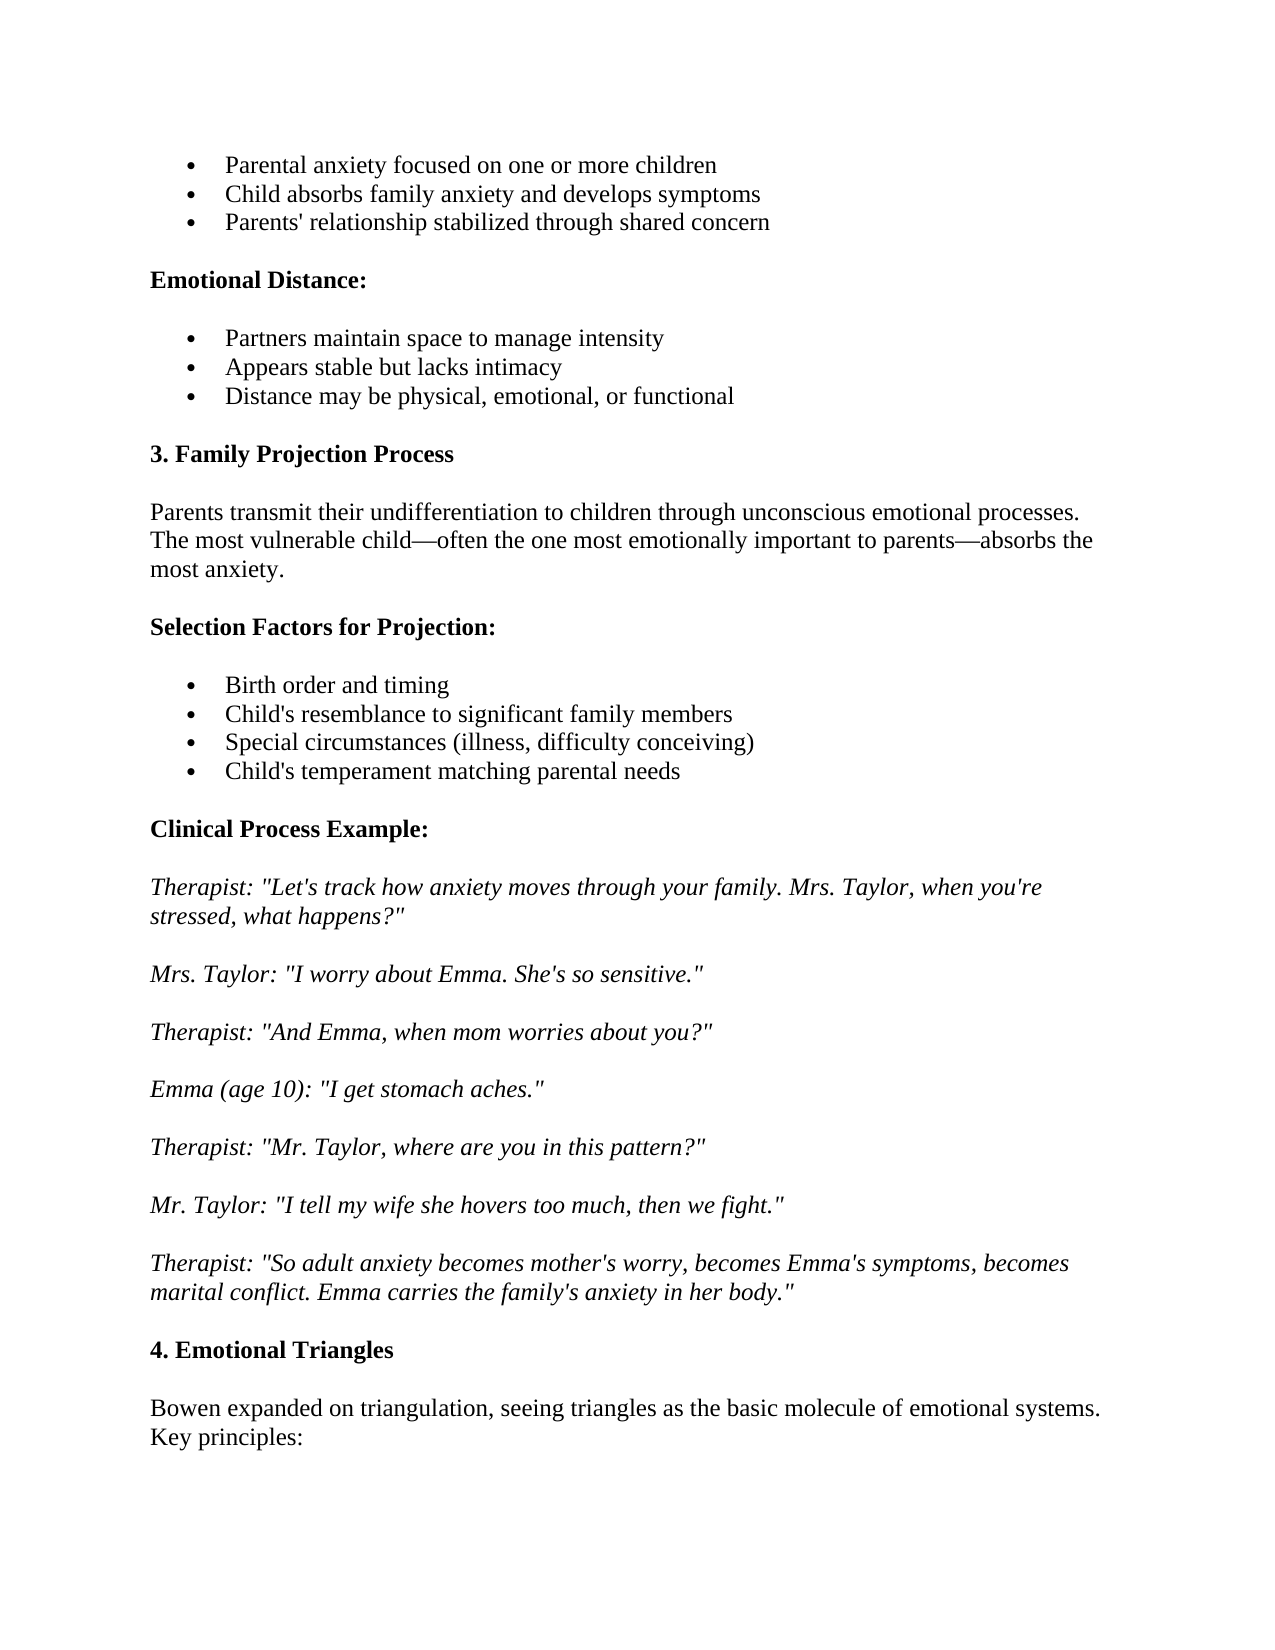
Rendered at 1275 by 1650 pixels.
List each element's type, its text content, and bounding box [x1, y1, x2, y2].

text Therapist: "And Emma, when mom worries about you?" [150, 1017, 1125, 1045]
list Child's resemblance to significant family members [187, 699, 1125, 727]
list Partners maintain space to manage intensity [187, 323, 1125, 352]
list Appears stable but lacks intimacy [187, 352, 1125, 381]
text Mrs. Taylor: "I worry about Emma. She's so sensitive." [150, 959, 1125, 987]
list Distance may be physical, emotional, or functional [187, 381, 1125, 409]
text Therapist: "Mr. Taylor, where are you in this pattern?" [150, 1132, 1125, 1161]
text Parents transmit their undifferentiation to children through unconscious emotional processes. The most vulnerable child—often the one most emotionally important to parents—absorbs the most anxiety. [150, 497, 1125, 583]
list Special circumstances (illness, difficulty conceiving) [187, 727, 1125, 756]
list Parents' relationship stabilized through shared concern [187, 207, 1125, 236]
text Selection Factors for Projection: [150, 612, 1125, 641]
text Therapist: "Let's track how anxiety moves through your family. Mrs. Taylor, when you're stressed, what happens?" [150, 872, 1125, 929]
text Bowen expanded on triangulation, seeing triangles as the basic molecule of emotional systems. Key principles: [150, 1393, 1125, 1450]
text Emotional Distance: [150, 265, 1125, 294]
text 4. Emotional Triangles [150, 1335, 1125, 1364]
list Birth order and timing [187, 670, 1125, 699]
text 3. Family Projection Process [150, 439, 1125, 467]
text Mr. Taylor: "I tell my wife she hovers too much, then we fight." [150, 1190, 1125, 1219]
list Parental anxiety focused on one or more children [187, 150, 1125, 179]
list Child's temperament matching parental needs [187, 756, 1125, 785]
list Child absorbs family anxiety and develops symptoms [187, 179, 1125, 207]
text Therapist: "So adult anxiety becomes mother's worry, becomes Emma's symptoms, becomes marital conflict. Emma carries the family's anxiety in her body." [150, 1248, 1125, 1306]
text Clinical Process Example: [150, 814, 1125, 843]
text Emma (age 10): "I get stomach aches." [150, 1074, 1125, 1103]
